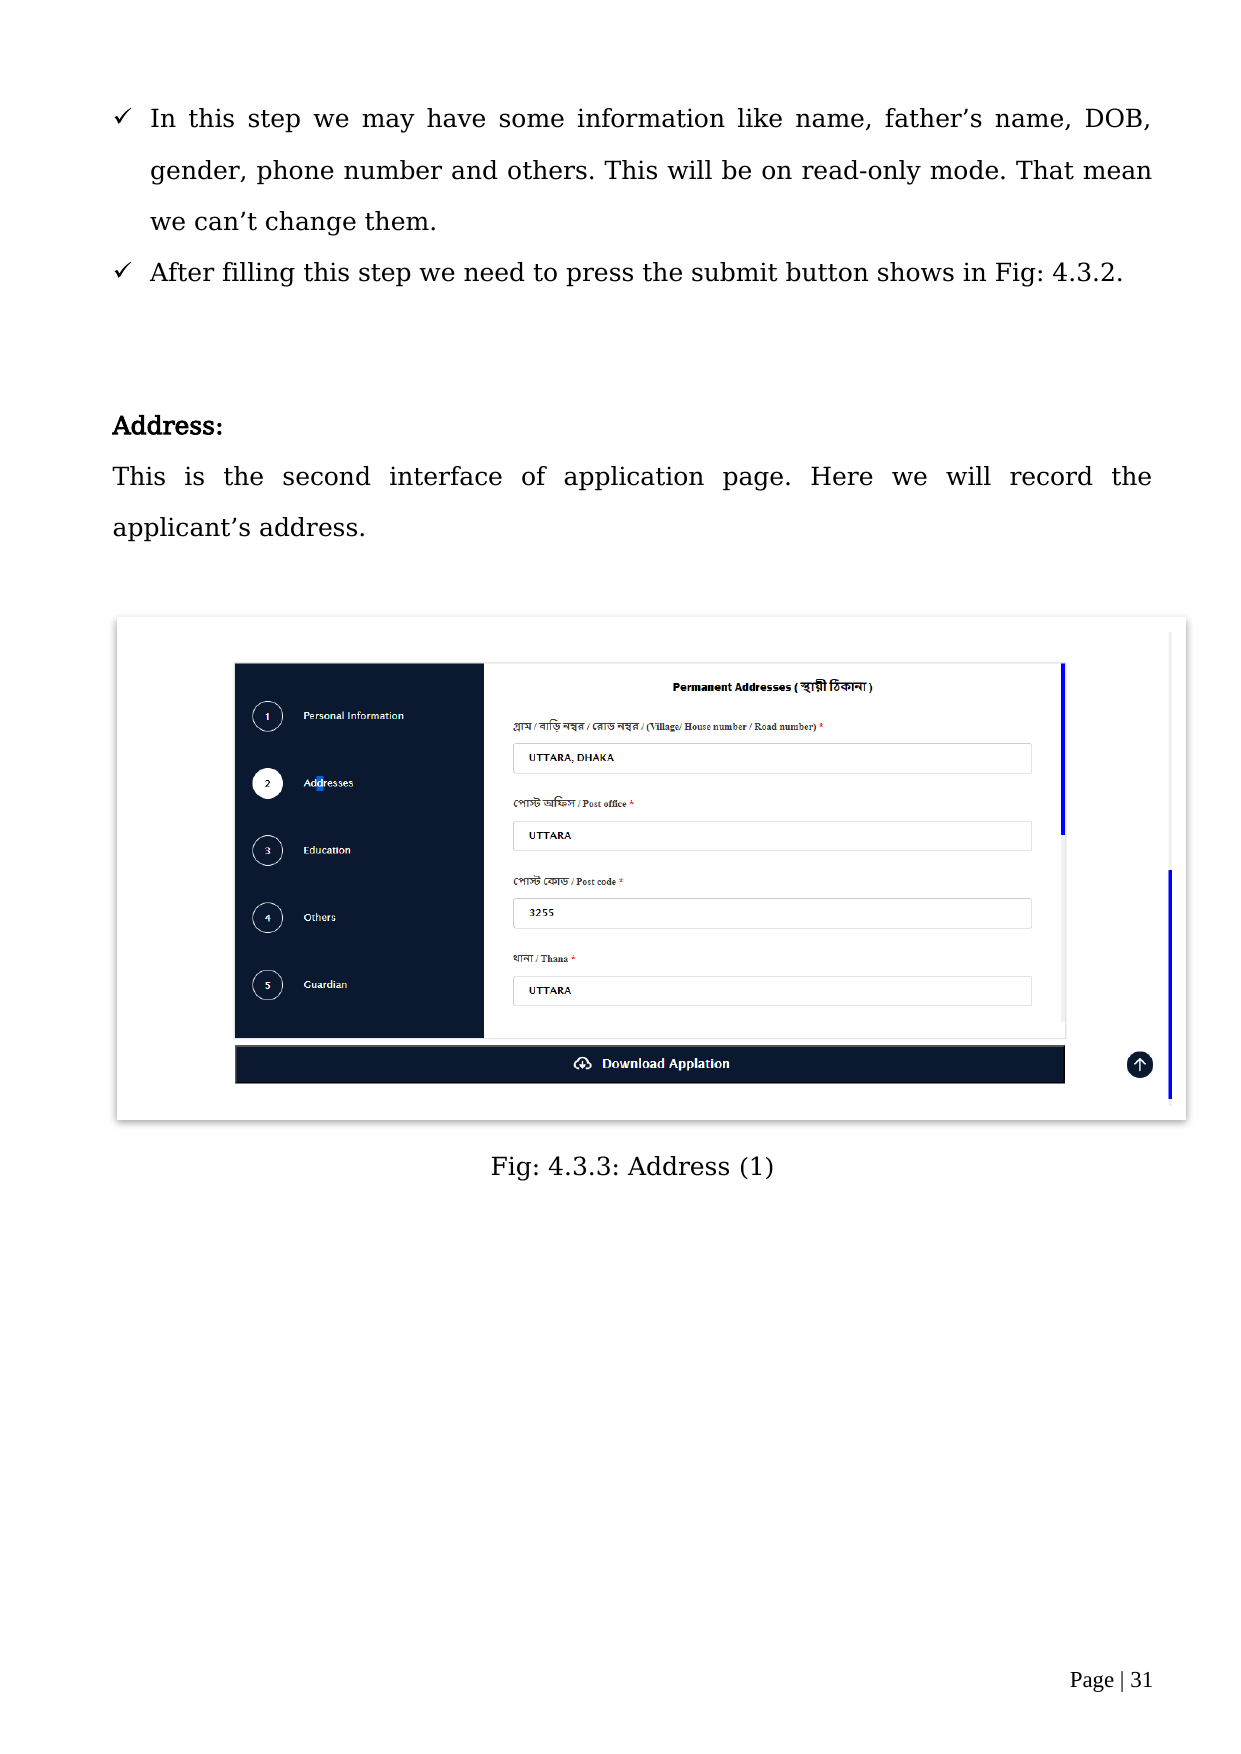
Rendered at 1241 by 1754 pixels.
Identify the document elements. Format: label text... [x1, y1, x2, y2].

picture [131, 632, 1172, 1106]
list After filling this step we need to press the submit button shows in Fig: 4.3.2. [112, 256, 1153, 286]
list Fig: 4.3.3: Address (1) [112, 1151, 1153, 1181]
list In this step we may have some information like name, father’s name, DOB, gender, phone number and others. This will be on read-only mode. That mean we can’t change them. [112, 103, 1153, 235]
text This is the second interface of application page. Here we will record the applicant’s address. [112, 460, 1153, 541]
list Address: [112, 409, 1153, 439]
